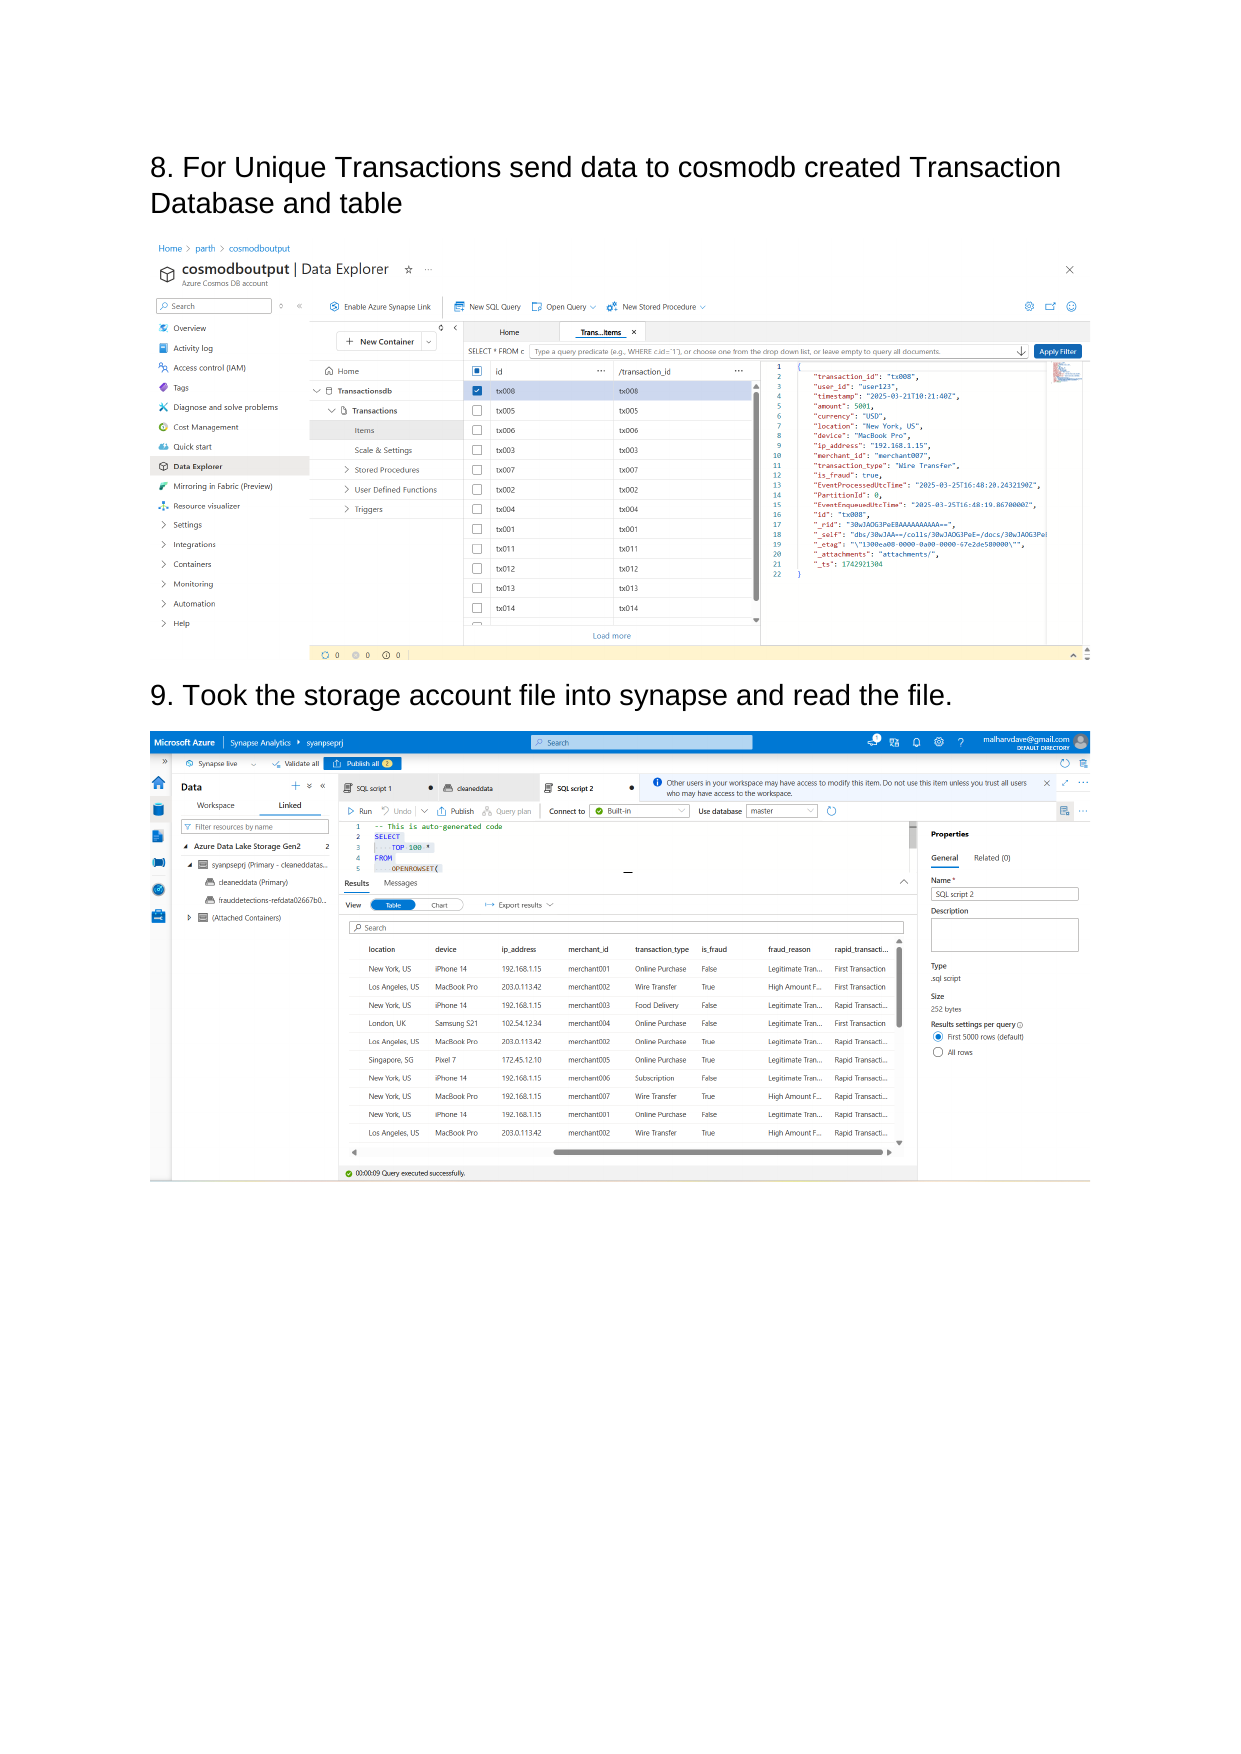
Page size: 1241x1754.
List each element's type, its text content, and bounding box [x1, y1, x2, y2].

picture [150, 731, 1091, 1182]
text 8. For Unique Transactions send data to cosmodb created Transaction Database and table [150, 150, 1090, 220]
picture [150, 238, 1091, 660]
text 9. Took the storage account file into synapse and read the file. [150, 678, 1090, 712]
